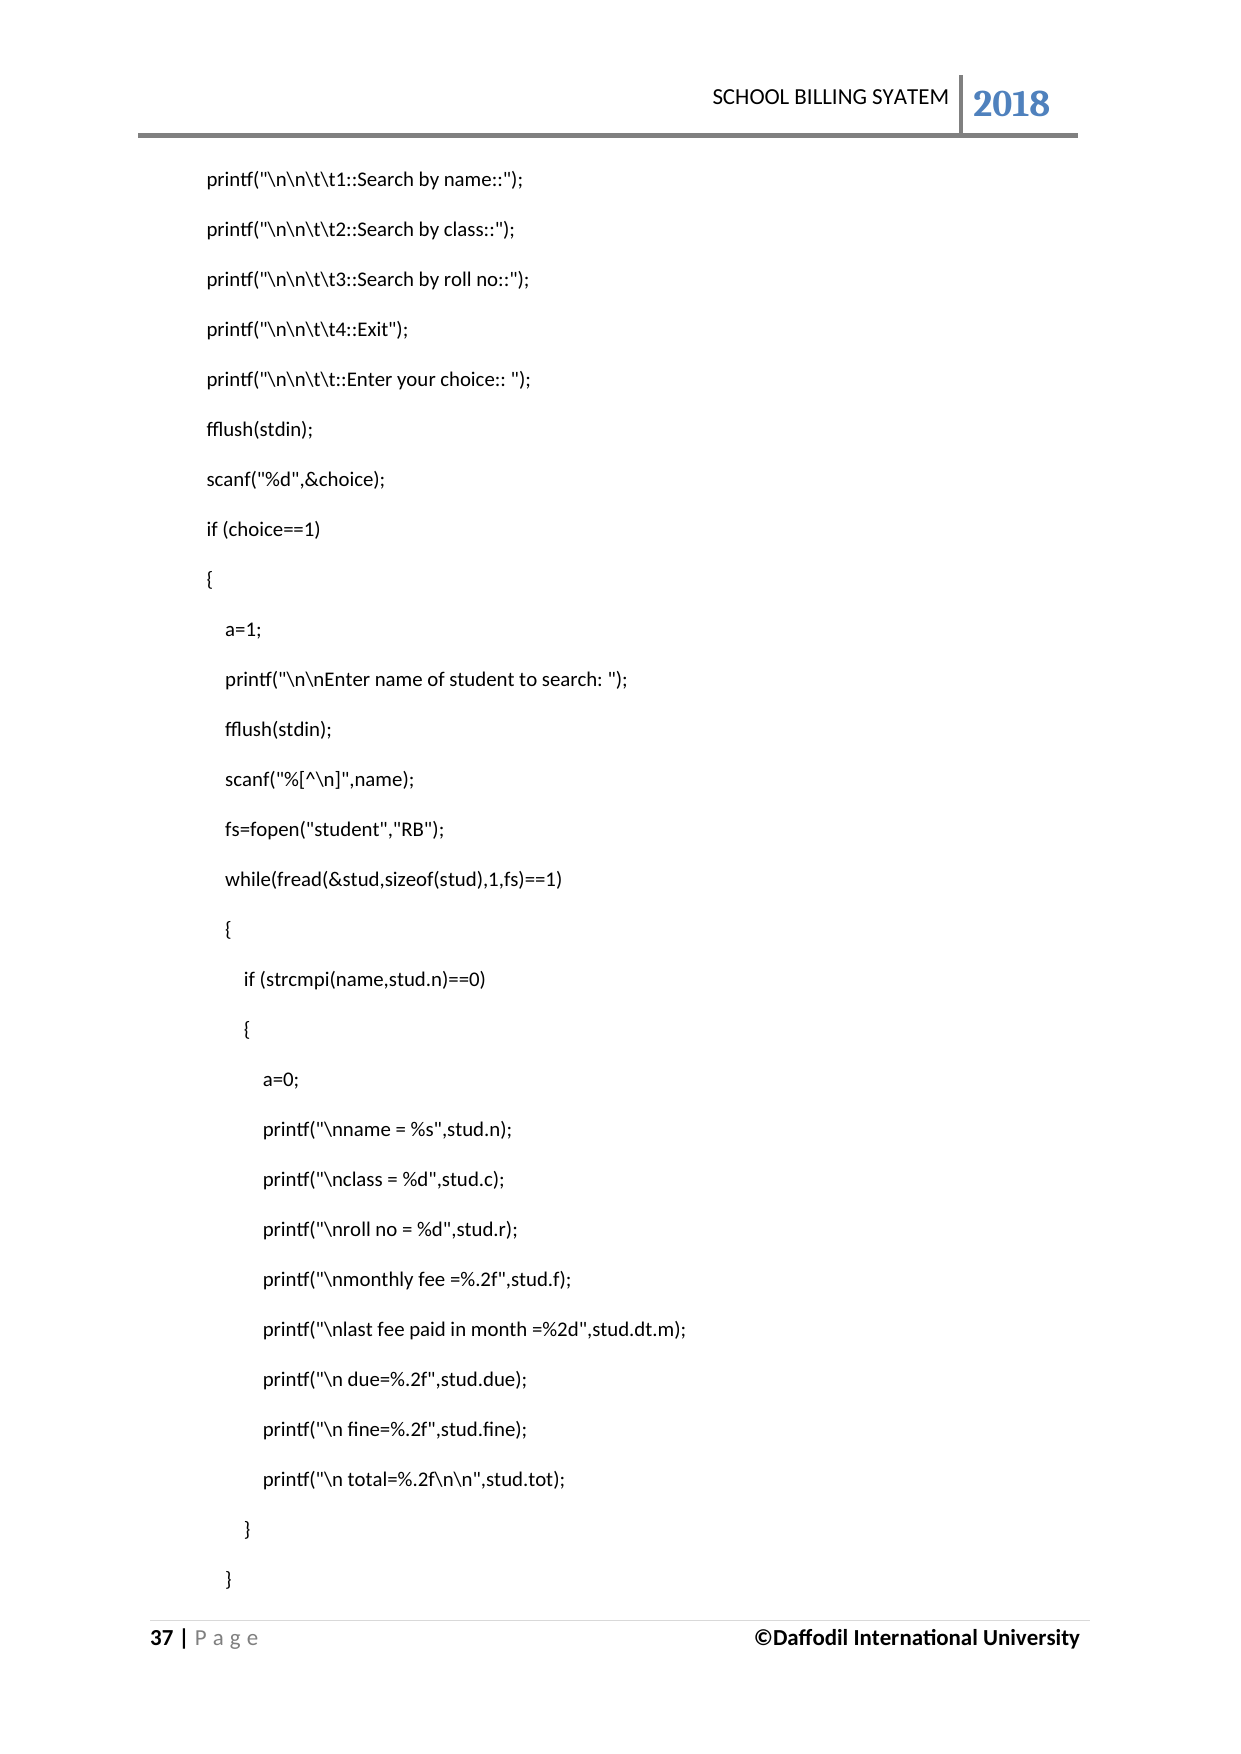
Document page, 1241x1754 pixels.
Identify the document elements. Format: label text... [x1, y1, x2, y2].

text a=0; [150, 1066, 1090, 1091]
text printf("\n fine=%.2f",stud.fine); [150, 1416, 1090, 1441]
text scanf("%[^\n]",name); [150, 766, 1090, 791]
text } [150, 1566, 1090, 1591]
text { [150, 1016, 1090, 1041]
text printf("\n\n\t\t::Enter your choice:: "); [150, 366, 1090, 391]
text if (choice==1) [150, 516, 1090, 541]
text printf("\n\n\t\t4::Exit"); [150, 316, 1090, 341]
text fflush(stdin); [150, 716, 1090, 741]
text printf("\n due=%.2f",stud.due); [150, 1366, 1090, 1391]
text scanf("%d",&choice); [150, 466, 1090, 491]
text fflush(stdin); [150, 416, 1090, 441]
text { [150, 916, 1090, 941]
text fs=fopen("student","RB"); [150, 816, 1090, 841]
text } [150, 1516, 1090, 1541]
text printf("\nname = %s",stud.n); [150, 1116, 1090, 1141]
text printf("\nmonthly fee =%.2f",stud.f); [150, 1266, 1090, 1291]
text printf("\nclass = %d",stud.c); [150, 1166, 1090, 1191]
text { [150, 566, 1090, 591]
text while(fread(&stud,sizeof(stud),1,fs)==1) [150, 866, 1090, 891]
text printf("\n\n\t\t1::Search by name::"); [150, 166, 1090, 191]
text printf("\n\n\t\t3::Search by roll no::"); [150, 266, 1090, 291]
text a=1; [150, 616, 1090, 641]
text if (strcmpi(name,stud.n)==0) [150, 966, 1090, 991]
text printf("\n\nEnter name of student to search: "); [150, 666, 1090, 691]
text printf("\nlast fee paid in month =%2d",stud.dt.m); [150, 1316, 1090, 1341]
text printf("\n total=%.2f\n\n",stud.tot); [150, 1466, 1090, 1491]
text printf("\n\n\t\t2::Search by class::"); [150, 216, 1090, 241]
text printf("\nroll no = %d",stud.r); [150, 1216, 1090, 1241]
